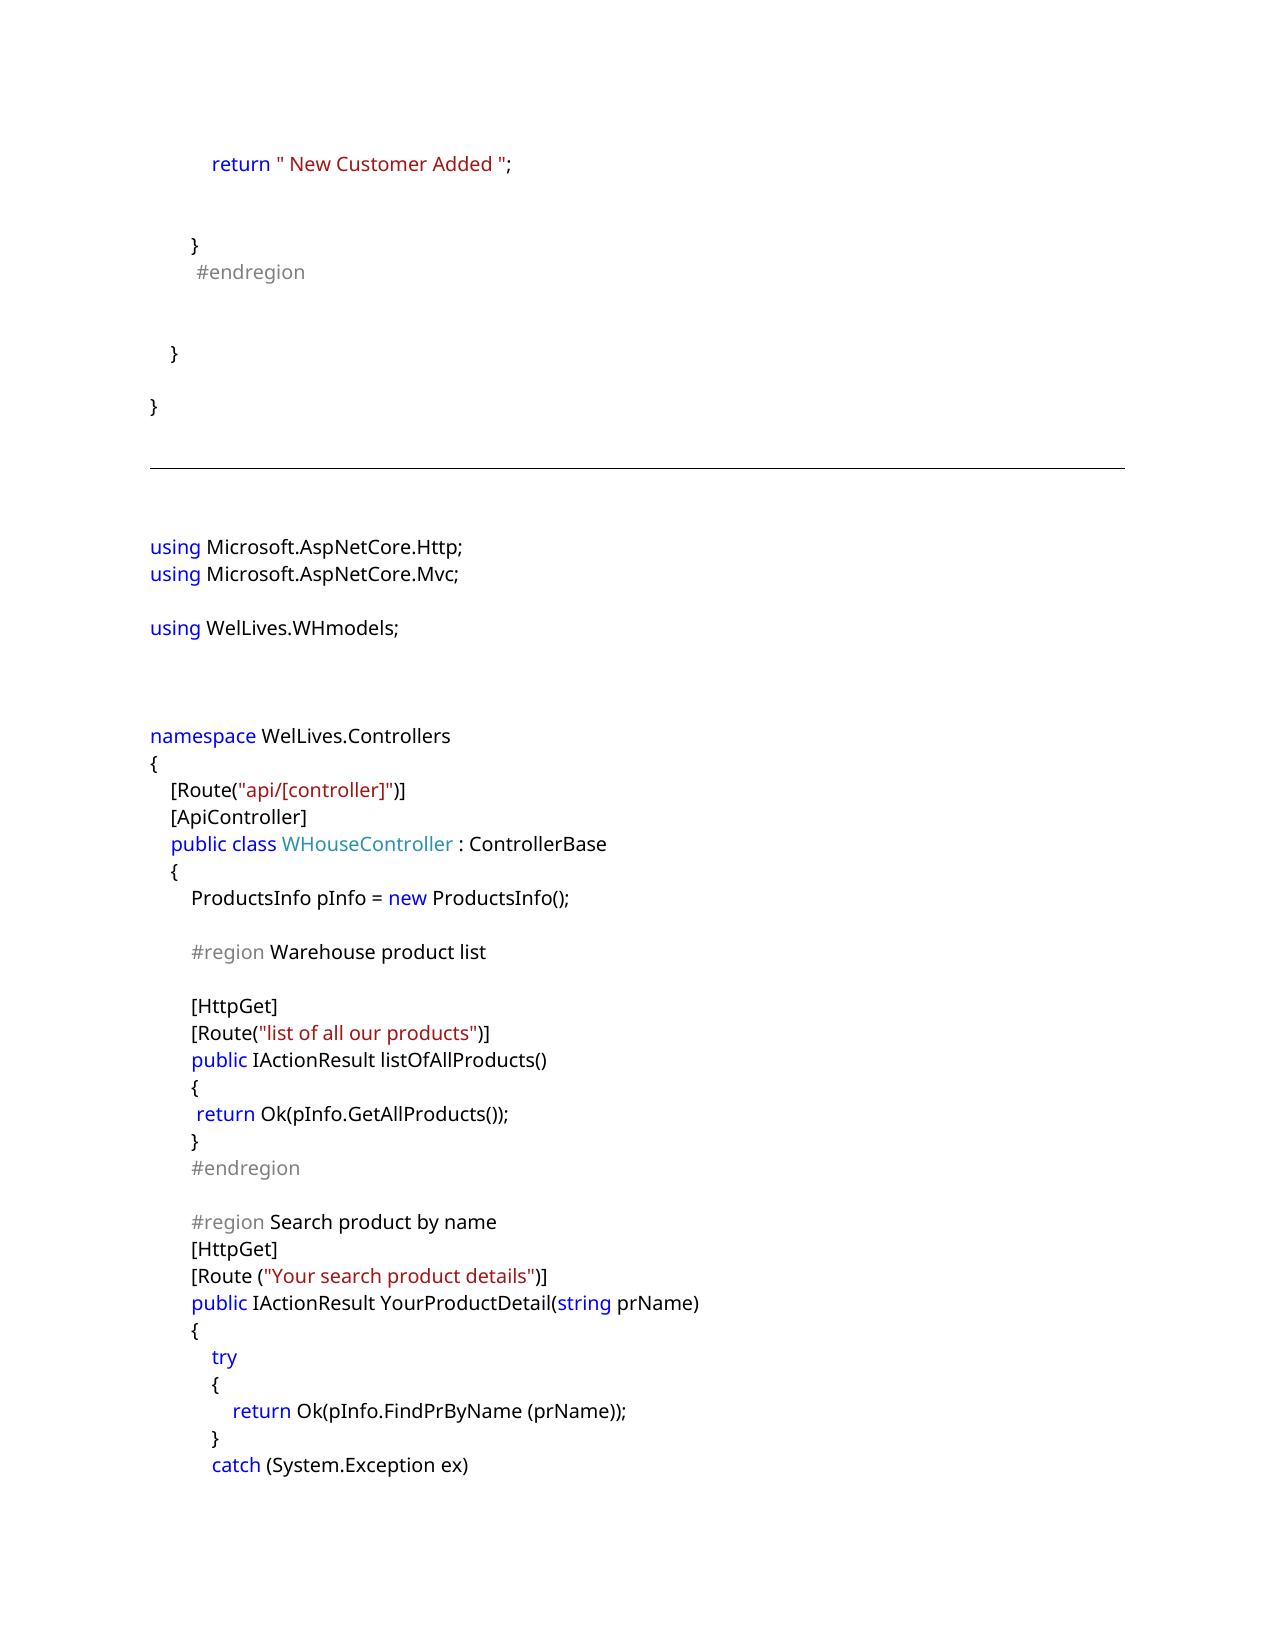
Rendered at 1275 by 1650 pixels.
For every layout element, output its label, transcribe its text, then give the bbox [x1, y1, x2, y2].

text using WelLives.WHmodels; [150, 614, 1125, 642]
text #endregion [150, 258, 1125, 285]
text using Microsoft.AspNetCore.Mvc; [150, 561, 1125, 588]
text public IActionResult YourProductDetail(string prName) [150, 1289, 1125, 1316]
text #region Search product by name [150, 1208, 1125, 1235]
text { [150, 1370, 1125, 1397]
text try [150, 1343, 1125, 1370]
text return Ok(pInfo.GetAllProducts()); [150, 1100, 1125, 1127]
text public class WHouseController : ControllerBase [150, 830, 1125, 857]
text } [150, 339, 1125, 366]
text return Ok(pInfo.FindPrByName (prName)); [150, 1397, 1125, 1424]
text } [150, 393, 1125, 420]
text using Microsoft.AspNetCore.Http; [150, 534, 1125, 561]
text } [150, 1424, 1125, 1451]
text #endregion [150, 1154, 1125, 1181]
text public IActionResult listOfAllProducts() [150, 1046, 1125, 1073]
text [HttpGet] [150, 1235, 1125, 1262]
text [ApiController] [150, 803, 1125, 830]
text { [150, 749, 1125, 776]
text { [150, 1073, 1125, 1100]
text return " New Customer Added "; [150, 150, 1125, 177]
text ProductsInfo pInfo = new ProductsInfo(); [150, 884, 1125, 911]
text [Route("api/[controller]")] [150, 776, 1125, 803]
text { [150, 857, 1125, 884]
text [HttpGet] [150, 992, 1125, 1019]
text } [150, 1127, 1125, 1154]
text namespace WelLives.Controllers [150, 722, 1125, 749]
text { [150, 1316, 1125, 1343]
text [Route("list of all our products")] [150, 1019, 1125, 1046]
text catch (System.Exception ex) [150, 1451, 1125, 1478]
text } [150, 231, 1125, 258]
text [Route ("Your search product details")] [150, 1262, 1125, 1289]
text #region Warehouse product list [150, 938, 1125, 965]
